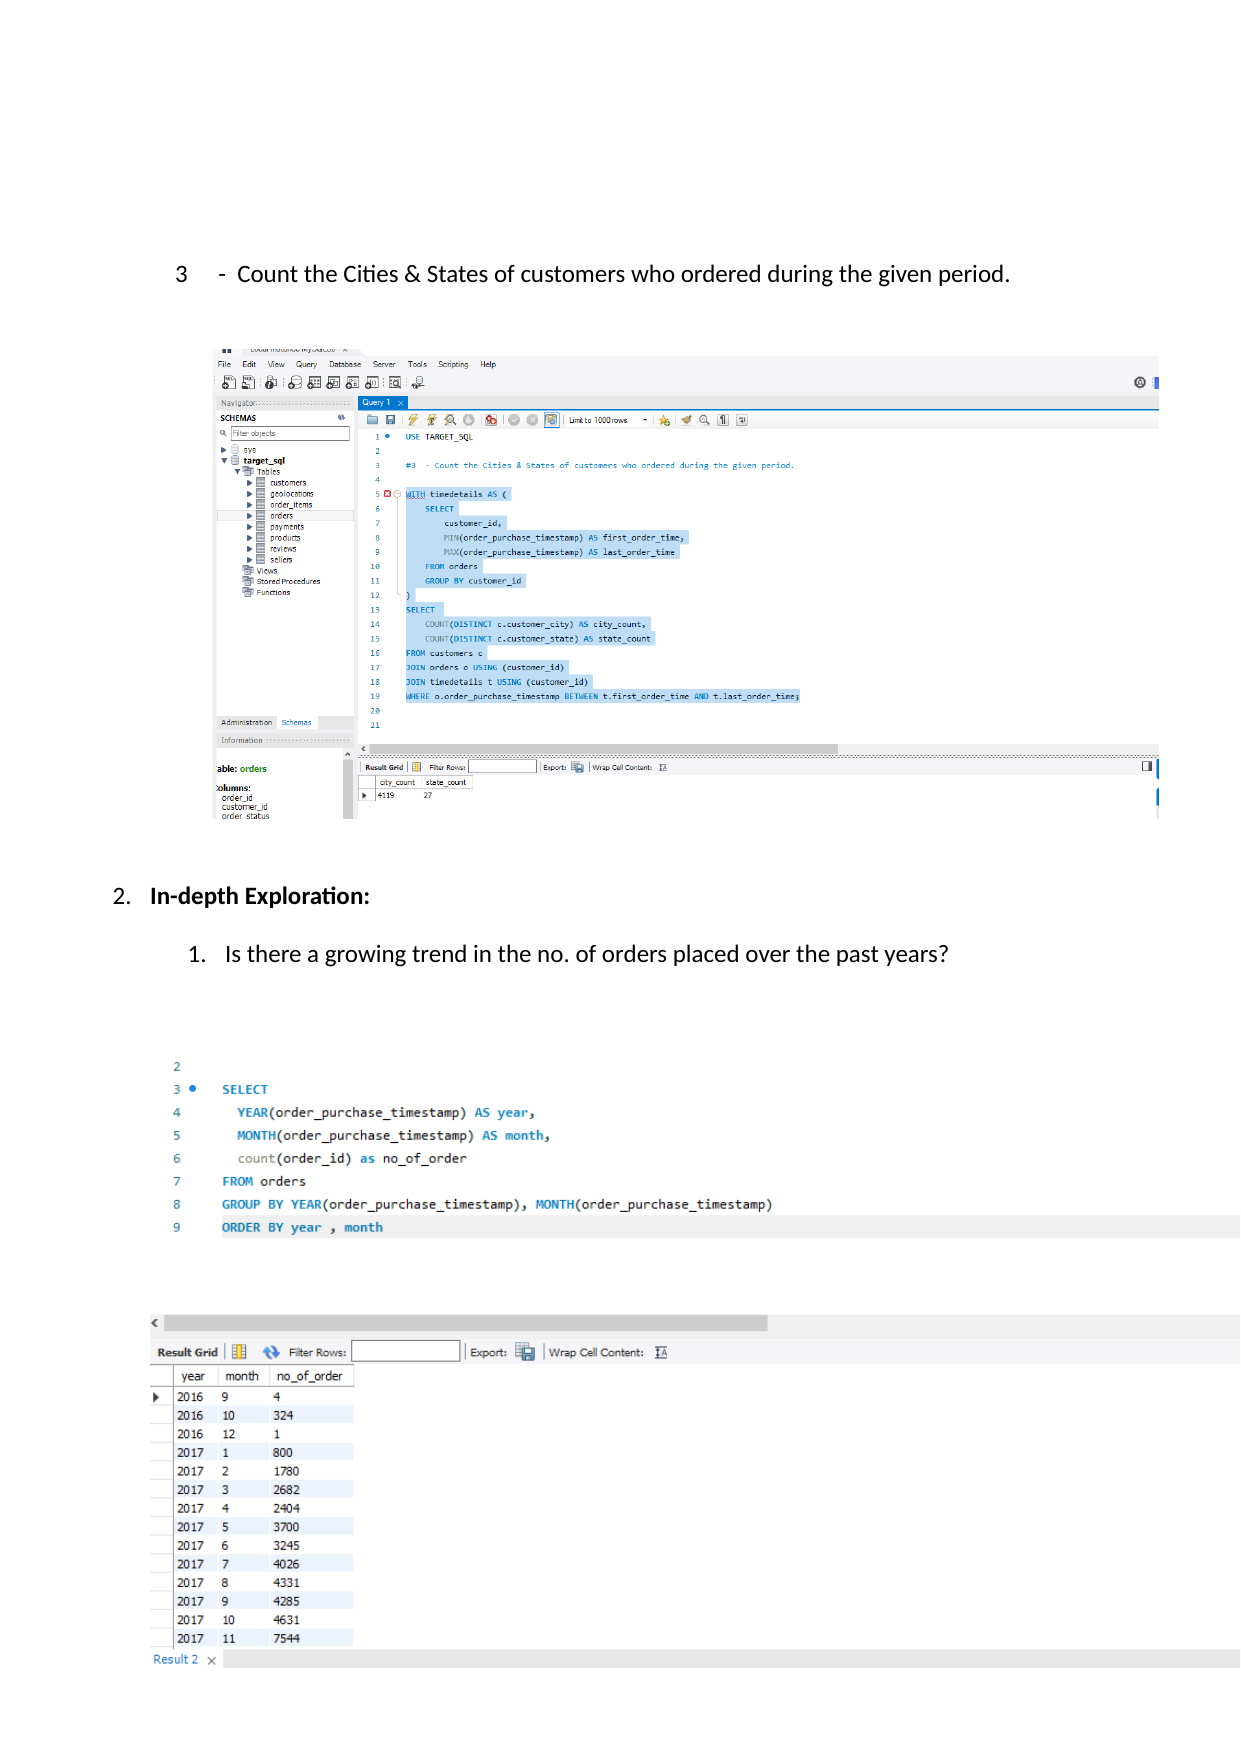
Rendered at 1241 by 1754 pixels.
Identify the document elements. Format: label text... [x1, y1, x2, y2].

list In-depth Exploration: [112, 880, 1165, 938]
picture [150, 1060, 1241, 1668]
picture [212, 349, 1159, 819]
list - Count the Cities & States of customers who ordered during the given period. [175, 258, 1165, 289]
list Is there a growing trend in the no. of orders placed over the past years? [187, 938, 1165, 969]
